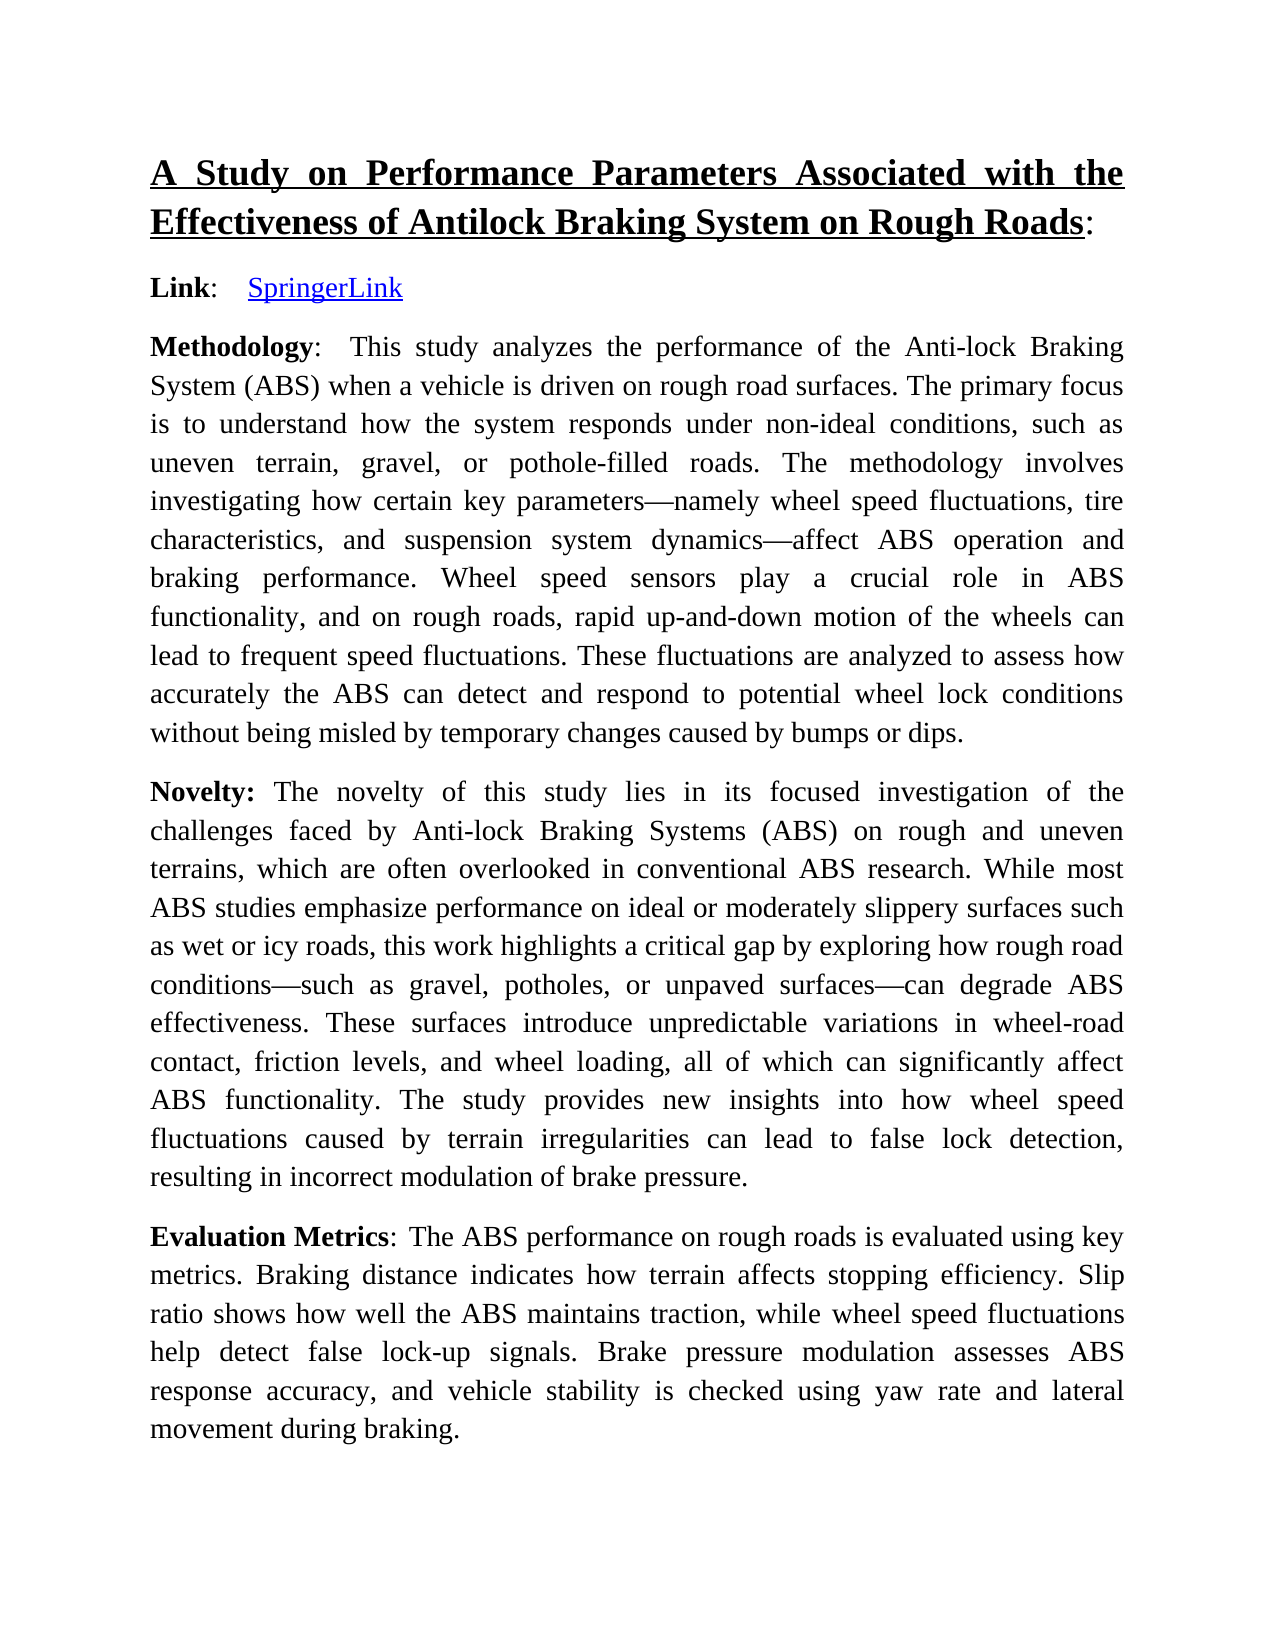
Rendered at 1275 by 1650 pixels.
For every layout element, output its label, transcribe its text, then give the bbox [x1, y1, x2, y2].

text A Study on Performance Parameters Associated with the Effectiveness of Antilock Braking System on Rough Roads: [150, 150, 1125, 187]
text Methodology: This study analyzes the performance of the Anti-lock Braking System (ABS) when a vehicle is driven on rough road surfaces. The primary focus is to understand how the system responds under non-ideal conditions, such as uneven terrain, gravel, or pothole-filled roads. The methodology involves investigating how certain key parameters—namely wheel speed fluctuations, tire characteristics, and suspension system dynamics—affect ABS operation and braking performance. Wheel speed sensors play a crucial role in ABS functionality, and on rough roads, rapid up-and-down motion of the wheels can lead to frequent speed fluctuations. These fluctuations are analyzed to assess how accurately the ABS can detect and respond to potential wheel lock conditions without being misled by temporary changes caused by bumps or dips. [150, 329, 1125, 748]
text A Study on Performance Parameters Associated with the Effectiveness of Antilock Braking System on Rough Roads: [150, 189, 1125, 243]
text Evaluation Metrics: The ABS performance on rough roads is evaluated using key metrics. Braking distance indicates how terrain affects stopping efficiency. Slip ratio shows how well the ABS maintains traction, while wheel speed fluctuations help detect false lock-up signals. Brake pressure modulation assesses ABS response accuracy, and vehicle stability is checked using yaw rate and lateral movement during braking. [150, 1219, 1125, 1445]
text Link: SpringerLink [150, 270, 1125, 303]
text Novelty: The novelty of this study lies in its focused investigation of the challenges faced by Anti-lock Braking Systems (ABS) on rough and uneven terrains, which are often overlooked in conventional ABS research. While most ABS studies emphasize performance on ideal or moderately slippery surfaces such as wet or icy roads, this work highlights a critical gap by exploring how rough road conditions—such as gravel, potholes, or unpaved surfaces—can degrade ABS effectiveness. These surfaces introduce unpredictable variations in wheel-road contact, friction levels, and wheel loading, all of which can significantly affect ABS functionality. The study provides new insights into how wheel speed fluctuations caused by terrain irregularities can lead to false lock detection, resulting in incorrect modulation of brake pressure. [150, 774, 1125, 1193]
